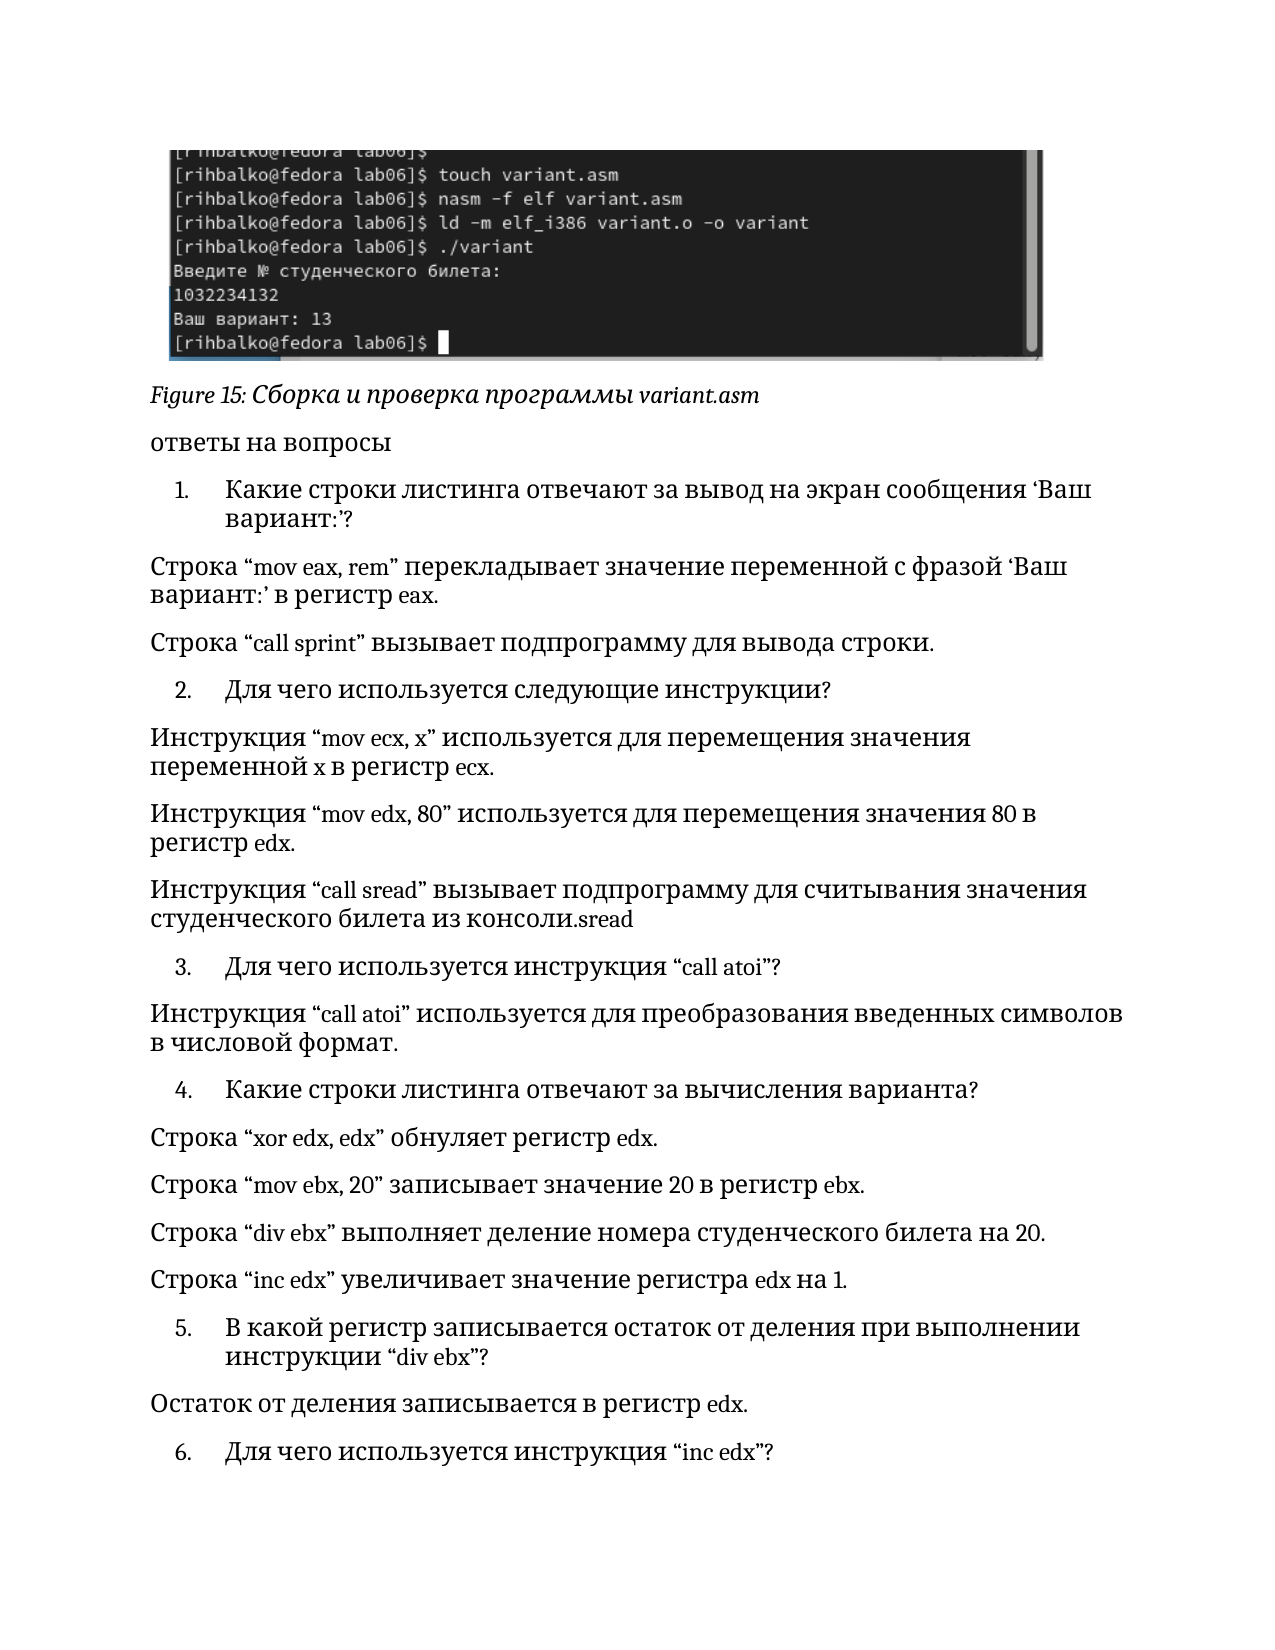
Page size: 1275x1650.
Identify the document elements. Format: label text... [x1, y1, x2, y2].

text Строка “inc edx” увеличивает значение регистра edx на 1. [150, 1266, 1125, 1295]
text Остаток от деления записывается в регистр edx. [150, 1390, 1125, 1419]
text Figure 15: Сборка и проверка программы variant.asm [150, 381, 1125, 410]
list Какие строки листинга отвечают за вычисления варианта? [175, 1076, 1125, 1105]
text Строка “div ebx” выполняет деление номера студенческого билета на 20. [150, 1219, 1125, 1248]
text ответы на вопросы [150, 429, 1125, 458]
text Инструкция “mov ecx, x” используется для перемещения значения переменной x в регистр ecx. [150, 724, 1125, 781]
text Строка “call sprint” вызывает подпрограмму для вывода строки. [150, 629, 1125, 658]
list Для чего используется следующие инструкции? [175, 676, 1125, 705]
list Для чего используется инструкция “inc edx”? [175, 1438, 1125, 1466]
text Инструкция “call atoi” используется для преобразования введенных символов в числовой формат. [150, 1000, 1125, 1058]
list Для чего используется инструкция “call atoi”? [175, 953, 1125, 981]
text Строка “mov eax, rem” перекладывает значение переменной с фразой ‘Ваш вариант:’ в регистр eax. [150, 553, 1125, 610]
list Какие строки листинга отвечают за вывод на экран сообщения ‘Ваш вариант:’? [175, 476, 1125, 534]
text Строка “xor edx, edx” обнуляет регистр edx. [150, 1124, 1125, 1153]
text Строка “mov ebx, 20” записывает значение 20 в регистр ebx. [150, 1171, 1125, 1200]
picture [168, 150, 1044, 361]
list В какой регистр записывается остаток от деления при выполнении инструкции “div ebx”? [175, 1314, 1125, 1371]
text Инструкция “call sread” вызывает подпрограмму для считывания значения студенческого билета из консоли.sread [150, 876, 1125, 934]
text Инструкция “mov edx, 80” используется для перемещения значения 80 в регистр edx. [150, 800, 1125, 858]
